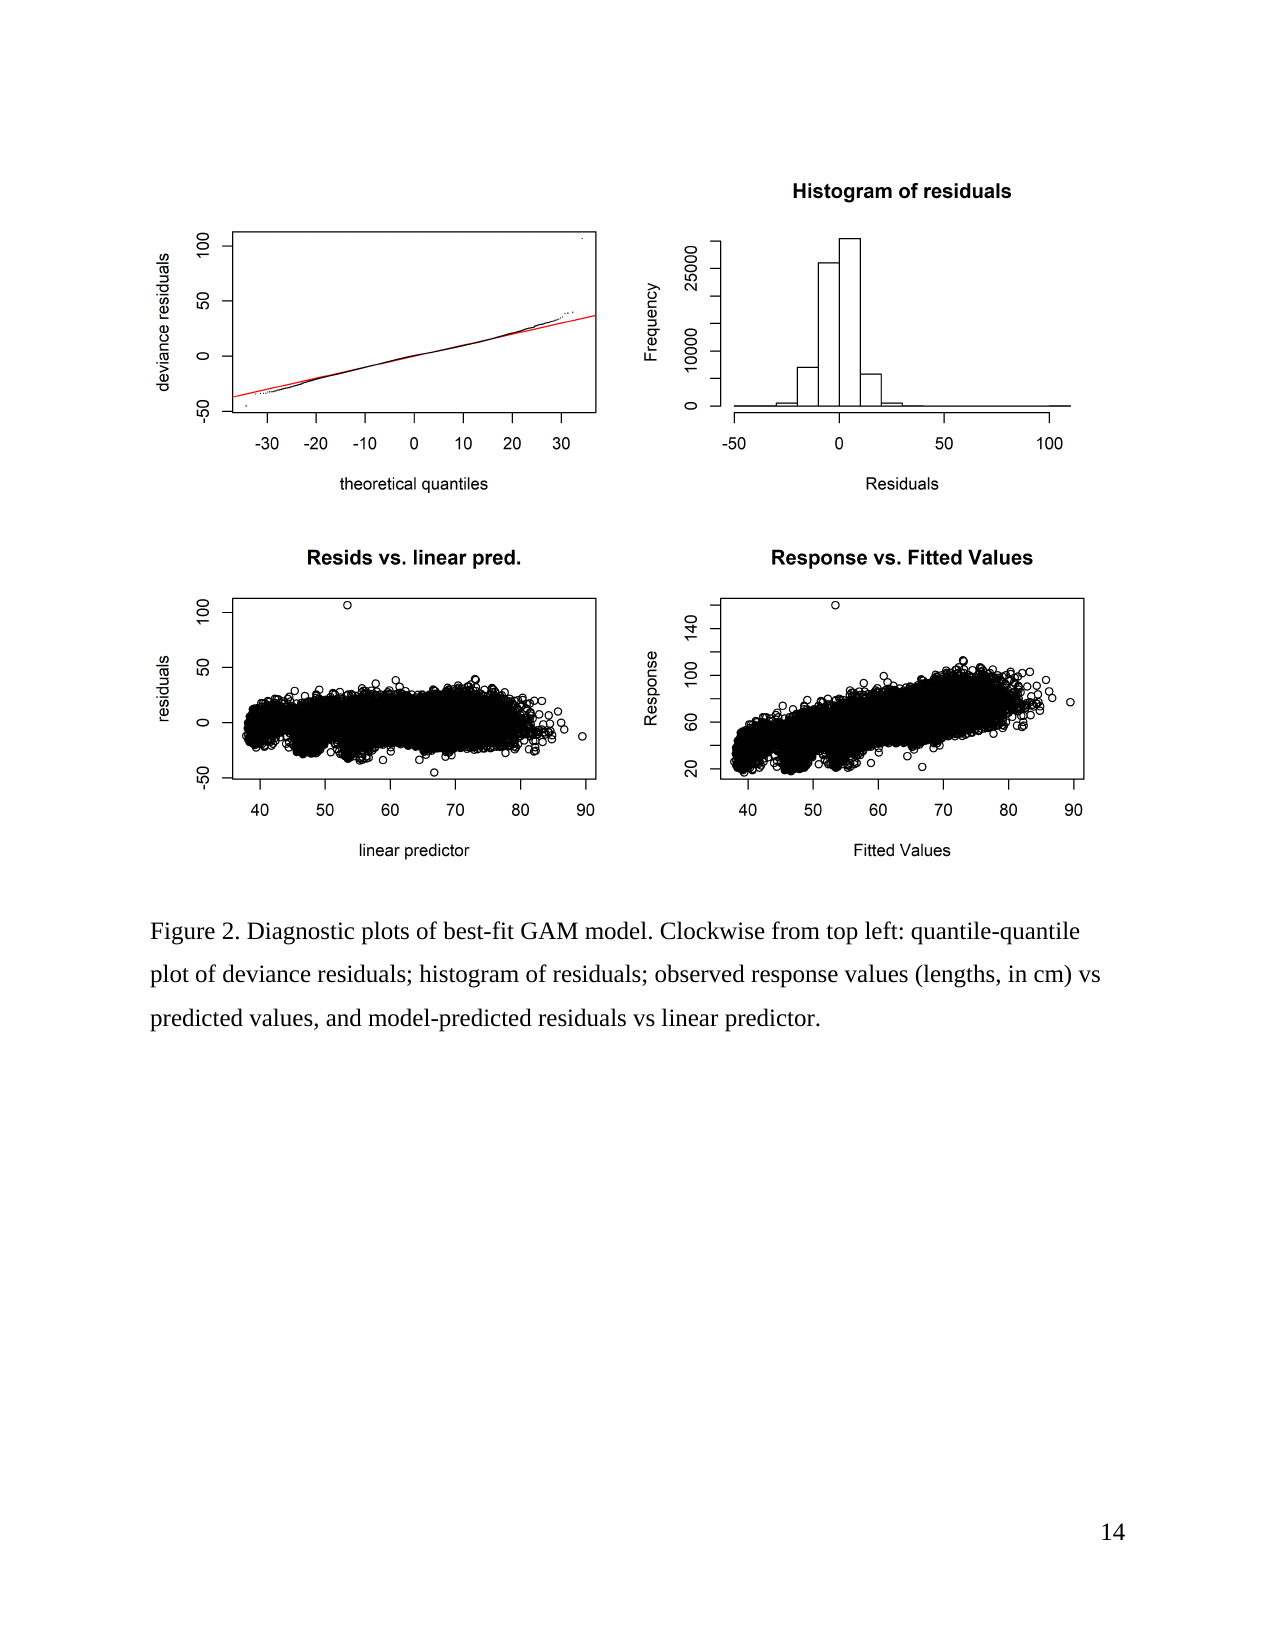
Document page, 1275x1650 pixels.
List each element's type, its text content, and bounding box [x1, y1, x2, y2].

picture [150, 150, 1125, 882]
text Figure 2. Diagnostic plots of best-fit GAM model. Clockwise from top left: quantile-quantile plot of deviance residuals; histogram of residuals; observed response values (lengths, in cm) vs predicted values, and model-predicted residuals vs linear predictor. [150, 916, 1125, 1031]
